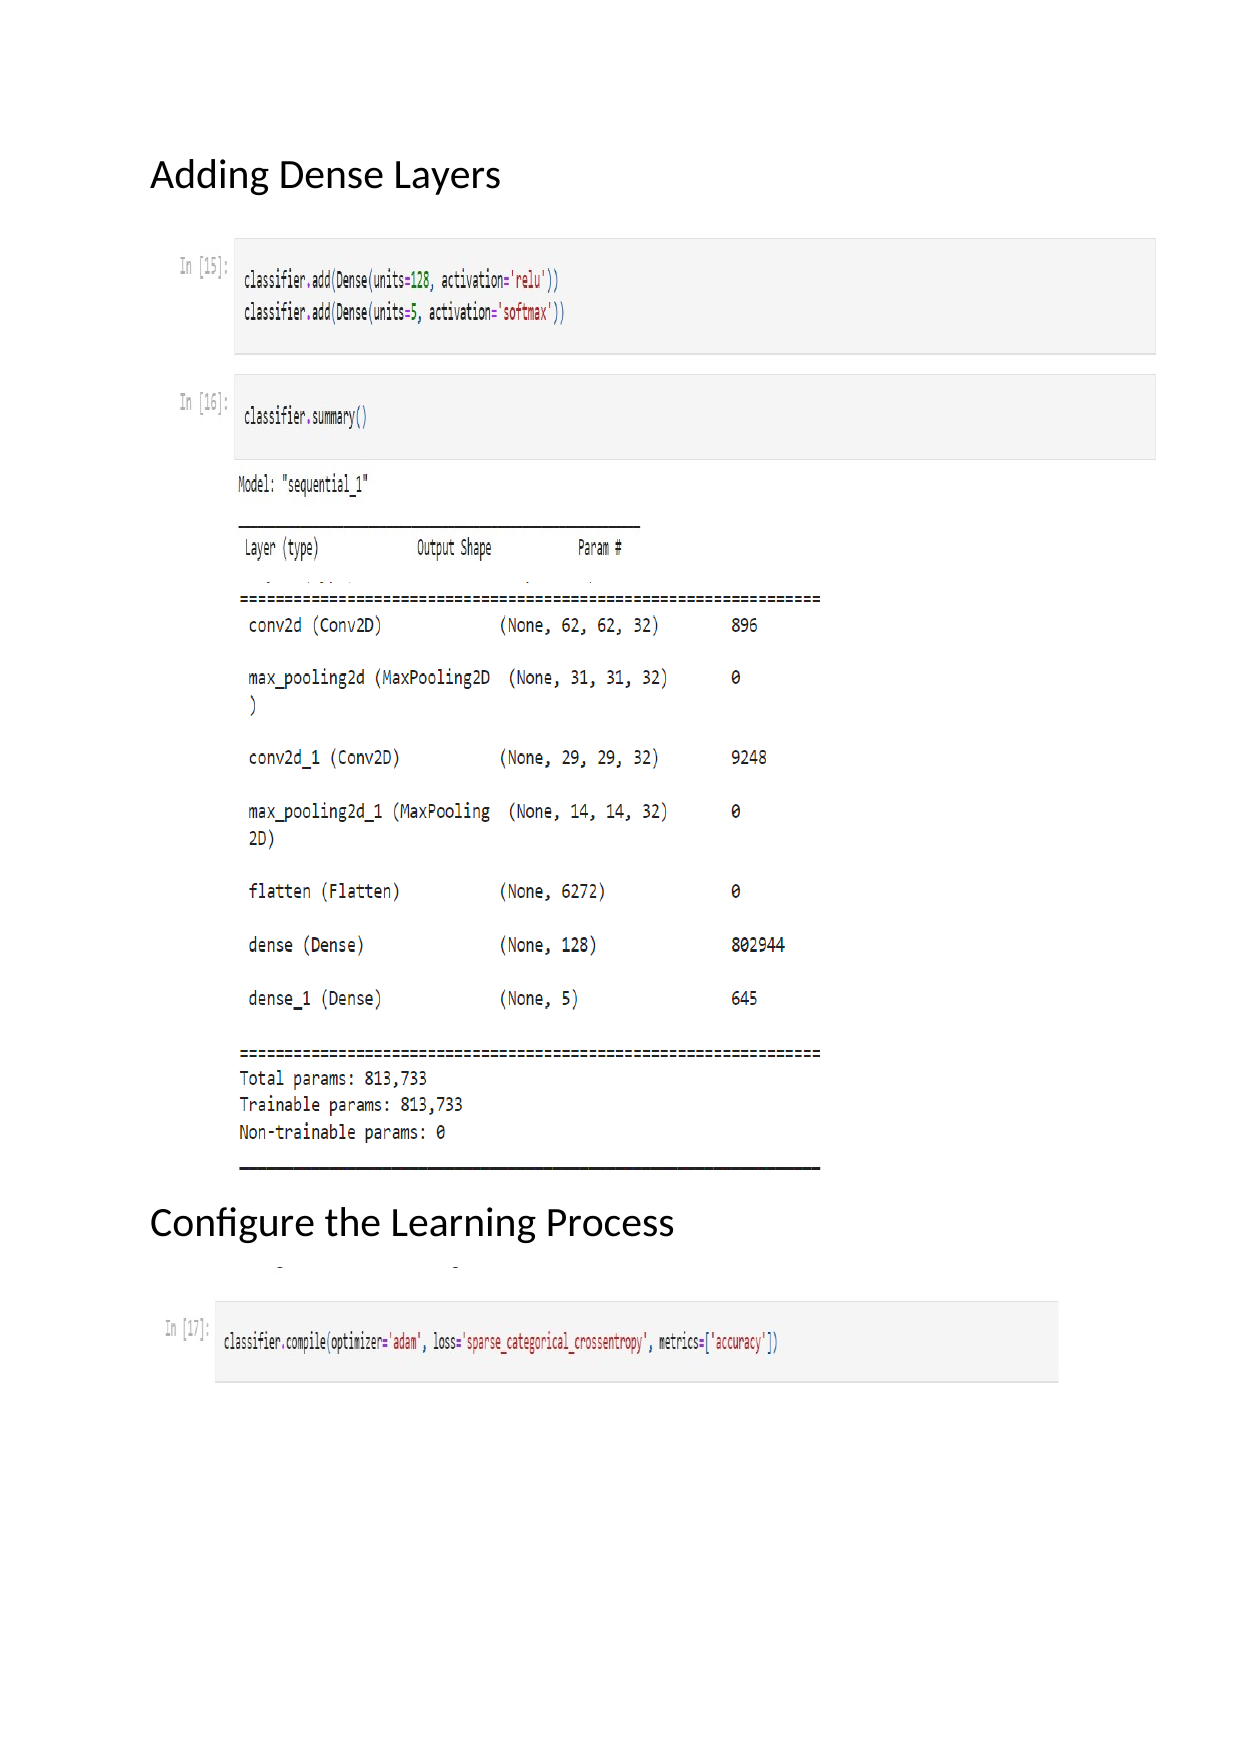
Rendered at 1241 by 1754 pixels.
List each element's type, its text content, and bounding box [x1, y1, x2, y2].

text Adding Dense Layers [150, 148, 1213, 199]
picture [165, 1267, 1059, 1383]
picture [239, 582, 821, 1170]
picture [180, 238, 1156, 561]
